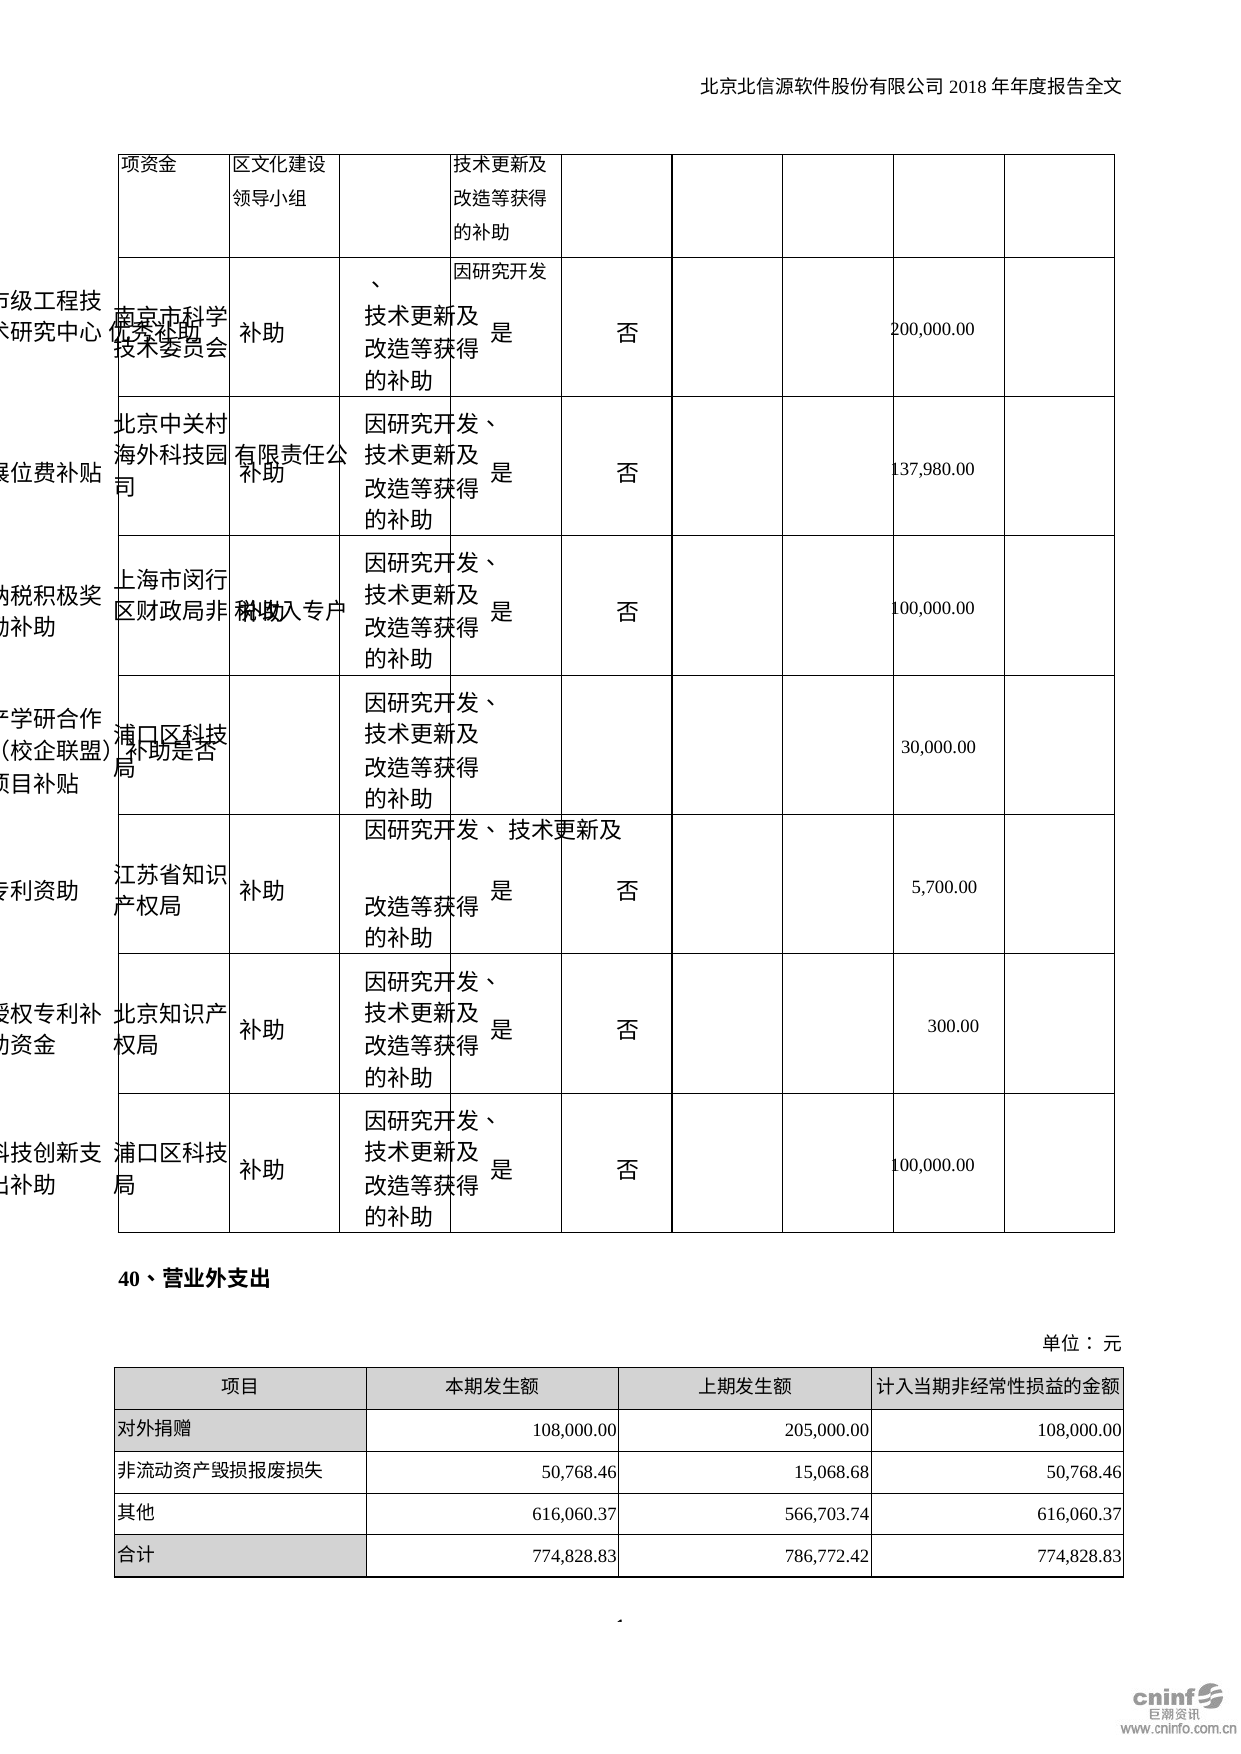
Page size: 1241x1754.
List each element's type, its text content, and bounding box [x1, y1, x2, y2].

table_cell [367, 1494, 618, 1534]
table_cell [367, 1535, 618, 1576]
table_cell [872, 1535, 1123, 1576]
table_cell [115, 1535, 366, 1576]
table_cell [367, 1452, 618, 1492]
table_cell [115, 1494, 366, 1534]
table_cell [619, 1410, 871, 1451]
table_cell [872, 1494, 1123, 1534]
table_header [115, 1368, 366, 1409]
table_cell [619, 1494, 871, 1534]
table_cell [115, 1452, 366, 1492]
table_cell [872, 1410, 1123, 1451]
picture [1115, 1680, 1240, 1737]
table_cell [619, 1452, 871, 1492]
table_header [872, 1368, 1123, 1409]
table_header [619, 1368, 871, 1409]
text 单位： 元 [102, 1330, 1122, 1356]
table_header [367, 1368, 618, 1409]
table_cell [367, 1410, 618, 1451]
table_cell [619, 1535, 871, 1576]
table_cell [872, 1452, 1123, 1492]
subtitle 40、营业外支出 [118, 1263, 1240, 1293]
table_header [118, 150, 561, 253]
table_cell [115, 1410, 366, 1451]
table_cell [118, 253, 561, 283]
